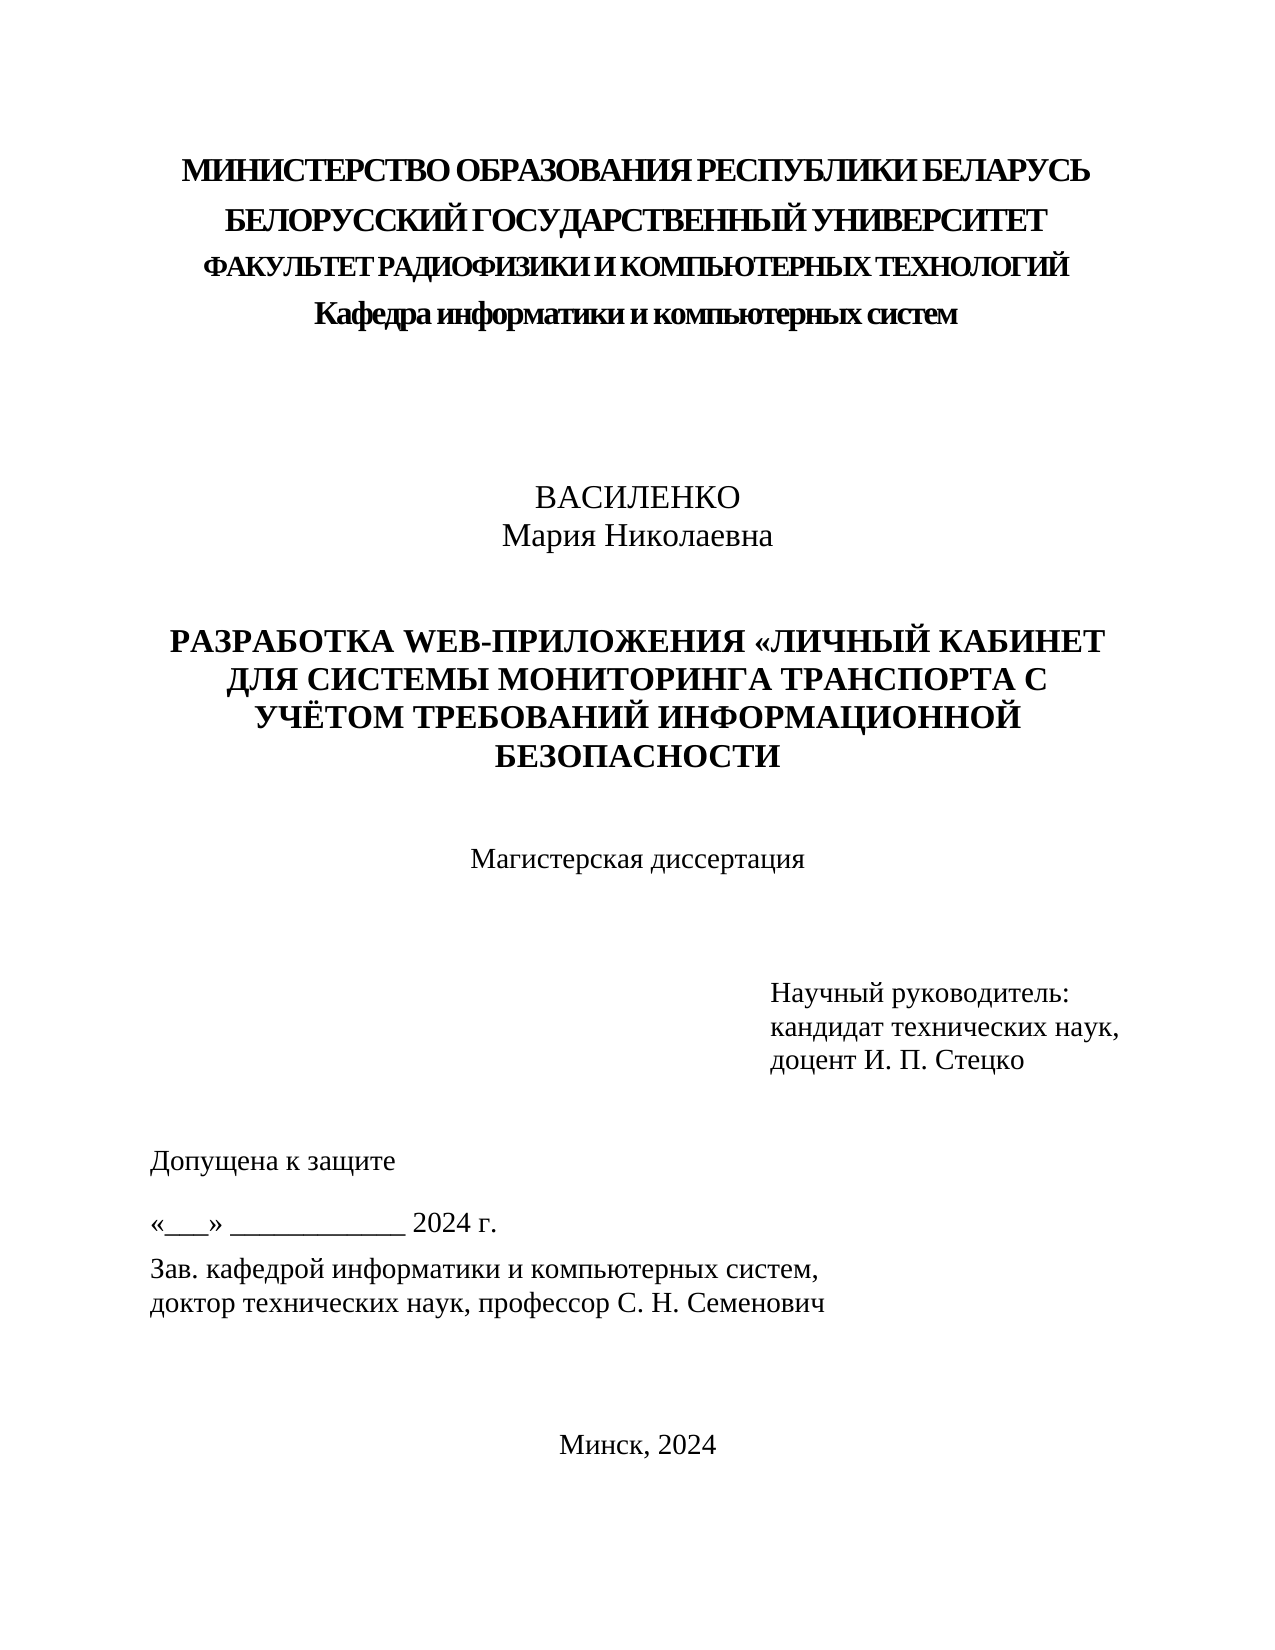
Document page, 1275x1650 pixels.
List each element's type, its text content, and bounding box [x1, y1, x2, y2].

text Зав. кафедрой информатики и компьютерных систем, [150, 1251, 1125, 1285]
text доктор технических наук, профессор С. Н. Семенович [150, 1285, 1125, 1318]
text «___» ____________ 2024 г. [150, 1205, 1125, 1239]
text Научный руководитель: [770, 975, 1125, 1009]
text Допущена к защите [150, 1143, 1125, 1177]
text ФАКУЛЬТЕТ РАДИОФИЗИКИ И КОМПЬЮТЕРНЫХ ТЕХНОЛОГИЙ [150, 249, 1125, 283]
text ВАСИЛЕНКО [150, 477, 1125, 515]
text Мария Николаевна [150, 515, 1125, 554]
text Кафедра информатики и компьютерных систем [150, 293, 1125, 331]
text Минск, 2024 [150, 1427, 1125, 1461]
text кандидат технических наук, доцент И. П. Стецко [770, 1009, 1125, 1076]
text Магистерская диссертация [150, 841, 1125, 875]
text МИНИСТЕРСТВО ОБРАЗОВАНИЯ РЕСПУБЛИКИ БЕЛАРУСЬ [150, 150, 1125, 188]
text БЕЛОРУССКИЙ ГОСУДАРСТВЕННЫЙ УНИВЕРСИТЕТ [150, 200, 1125, 238]
text РАЗРАБОТКА WEB-ПРИЛОЖЕНИЯ «ЛИЧНЫЙ КАБИНЕТ ДЛЯ СИСТЕМЫ МОНИТОРИНГА ТРАНСПОРТА С УЧЁТОМ ТРЕБОВАНИЙ ИНФОРМАЦИОННОЙ БЕЗОПАСНОСТИ [150, 621, 1125, 774]
